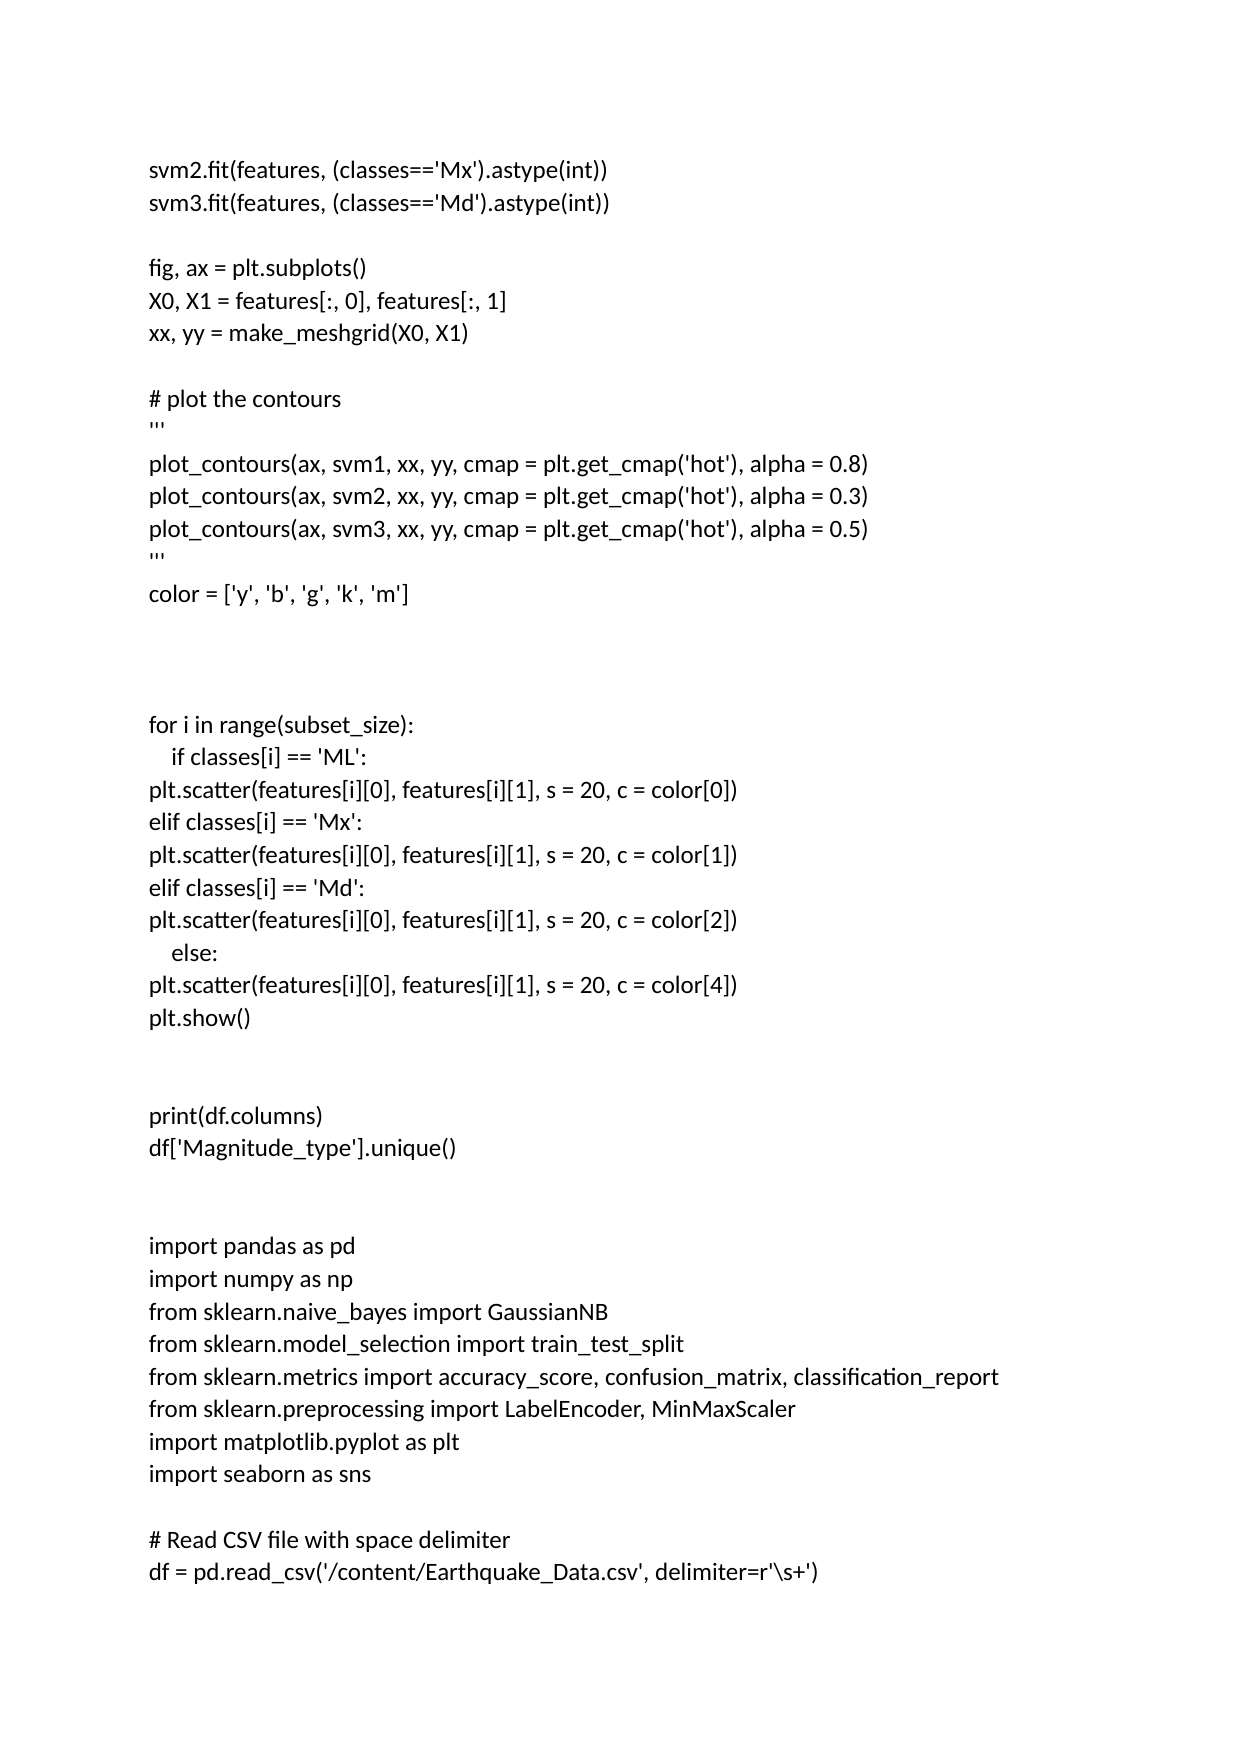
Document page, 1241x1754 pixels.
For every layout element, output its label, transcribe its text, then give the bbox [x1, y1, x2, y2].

text svm3.fit(features, (classes=='Md').astype(int)) [148, 187, 1089, 218]
text plt.scatter(features[i][0], features[i][1], s = 20, c = color[2]) [148, 904, 1089, 935]
text df = pd.read_csv('/content/Earthquake_Data.csv', delimiter=r'\s+') [148, 1556, 1089, 1587]
text ''' [148, 546, 1089, 576]
text elif classes[i] == 'Md': [148, 872, 1089, 902]
text xx, yy = make_meshgrid(X0, X1) [148, 317, 1089, 348]
text plt.scatter(features[i][0], features[i][1], s = 20, c = color[0]) [148, 774, 1089, 804]
text # Read CSV file with space delimiter [148, 1524, 1089, 1554]
text from sklearn.naive_bayes import GaussianNB [148, 1296, 1089, 1326]
text plot_contours(ax, svm3, xx, yy, cmap = plt.get_cmap('hot'), alpha = 0.5) [148, 513, 1089, 544]
text else: [148, 937, 1089, 967]
text plot_contours(ax, svm2, xx, yy, cmap = plt.get_cmap('hot'), alpha = 0.3) [148, 481, 1089, 511]
text X0, X1 = features[:, 0], features[:, 1] [148, 285, 1089, 315]
text import matplotlib.pyplot as plt [148, 1426, 1089, 1457]
text svm2.fit(features, (classes=='Mx').astype(int)) [148, 154, 1089, 185]
text ''' [148, 415, 1089, 446]
text from sklearn.preprocessing import LabelEncoder, MinMaxScaler [148, 1393, 1089, 1424]
text plt.scatter(features[i][0], features[i][1], s = 20, c = color[4]) [148, 969, 1089, 1000]
text if classes[i] == 'ML': [148, 741, 1089, 772]
text color = ['y', 'b', 'g', 'k', 'm'] [148, 578, 1089, 609]
text plt.scatter(features[i][0], features[i][1], s = 20, c = color[1]) [148, 839, 1089, 870]
text for i in range(subset_size): [148, 709, 1089, 739]
text import numpy as np [148, 1263, 1089, 1293]
text import pandas as pd [148, 1230, 1089, 1261]
text import seaborn as sns [148, 1459, 1089, 1489]
text plot_contours(ax, svm1, xx, yy, cmap = plt.get_cmap('hot'), alpha = 0.8) [148, 448, 1089, 478]
text fig, ax = plt.subplots() [148, 252, 1089, 283]
text elif classes[i] == 'Mx': [148, 807, 1089, 837]
text from sklearn.metrics import accuracy_score, confusion_matrix, classification_report [148, 1361, 1089, 1391]
text plt.show() [148, 1002, 1089, 1033]
text # plot the contours [148, 383, 1089, 413]
text from sklearn.model_selection import train_test_split [148, 1328, 1089, 1359]
text print(df.columns) [148, 1100, 1089, 1131]
text df['Magnitude_type'].unique() [148, 1133, 1089, 1163]
